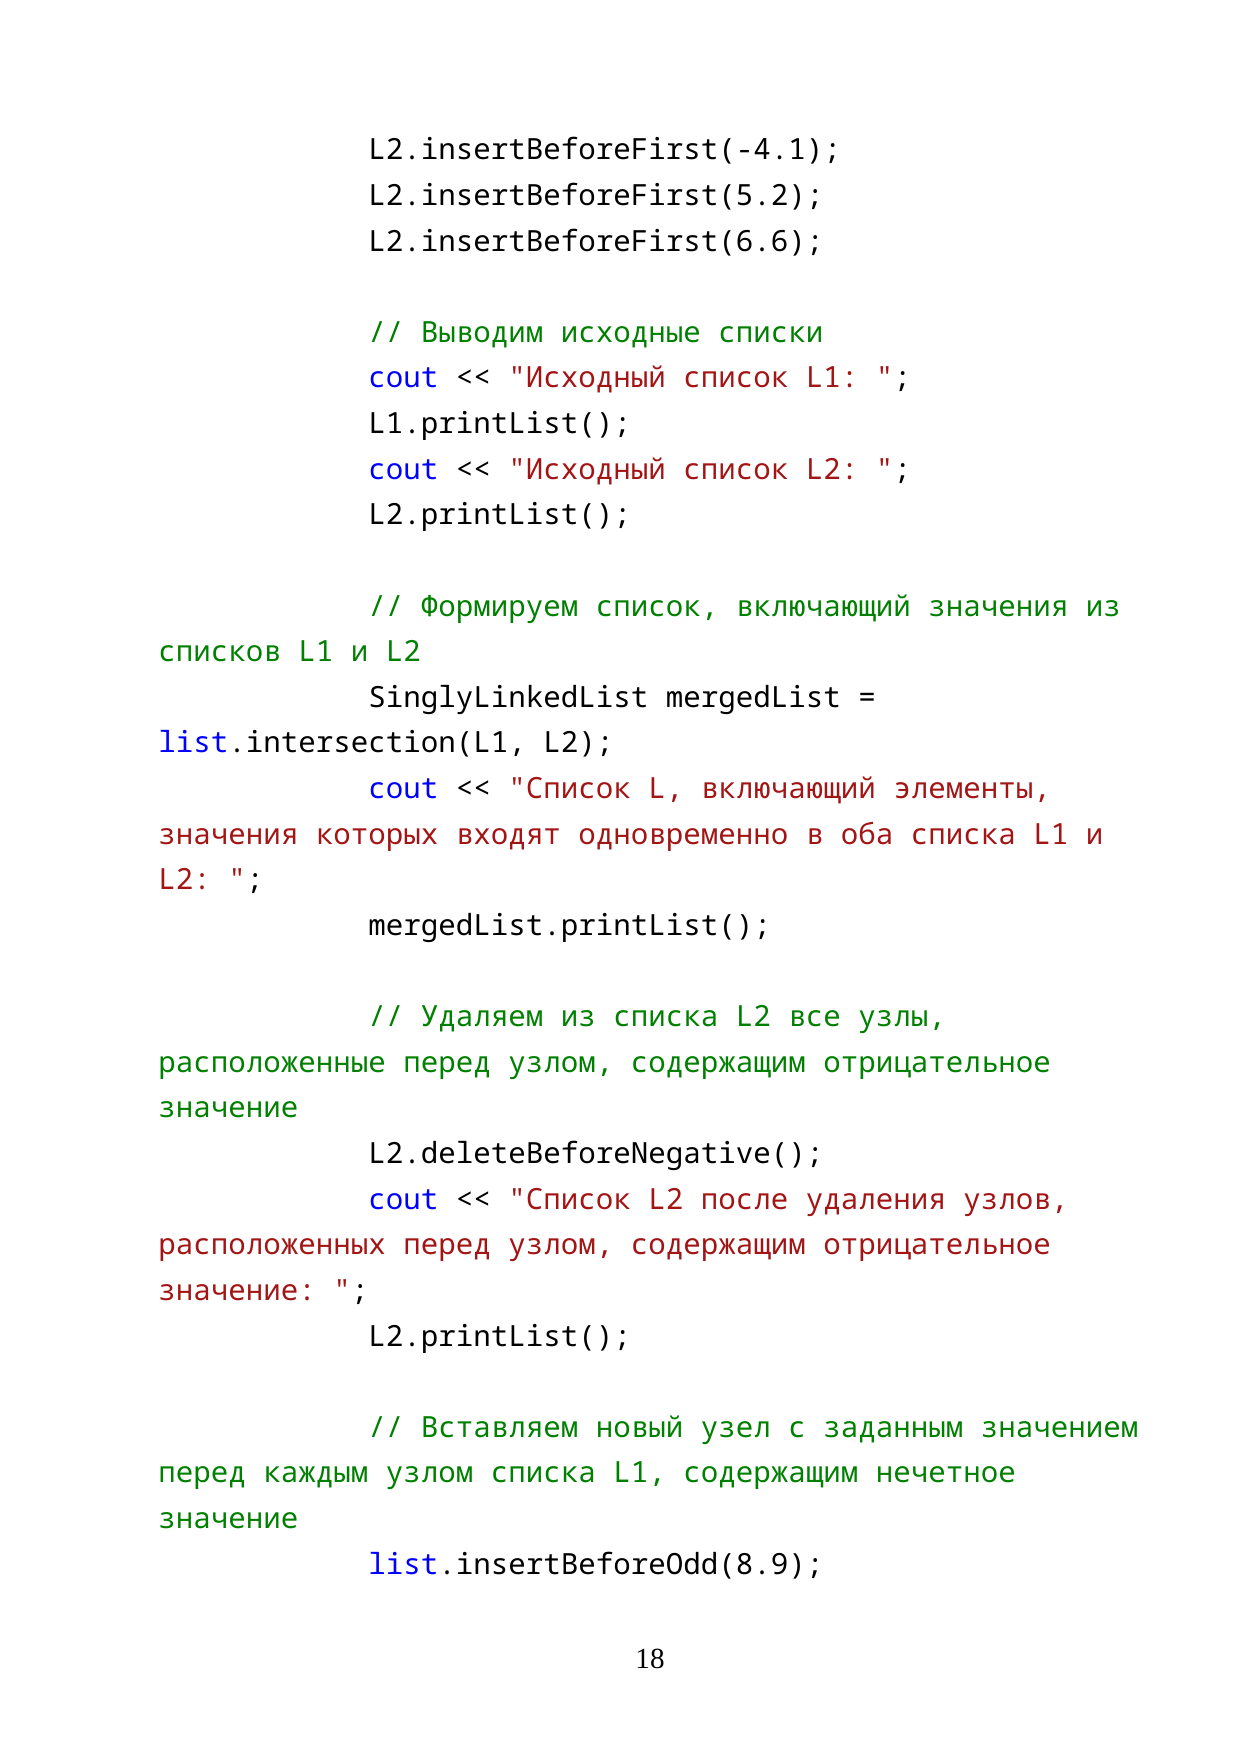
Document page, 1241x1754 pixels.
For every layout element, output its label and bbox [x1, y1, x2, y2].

table_header [148, 118, 1152, 1593]
